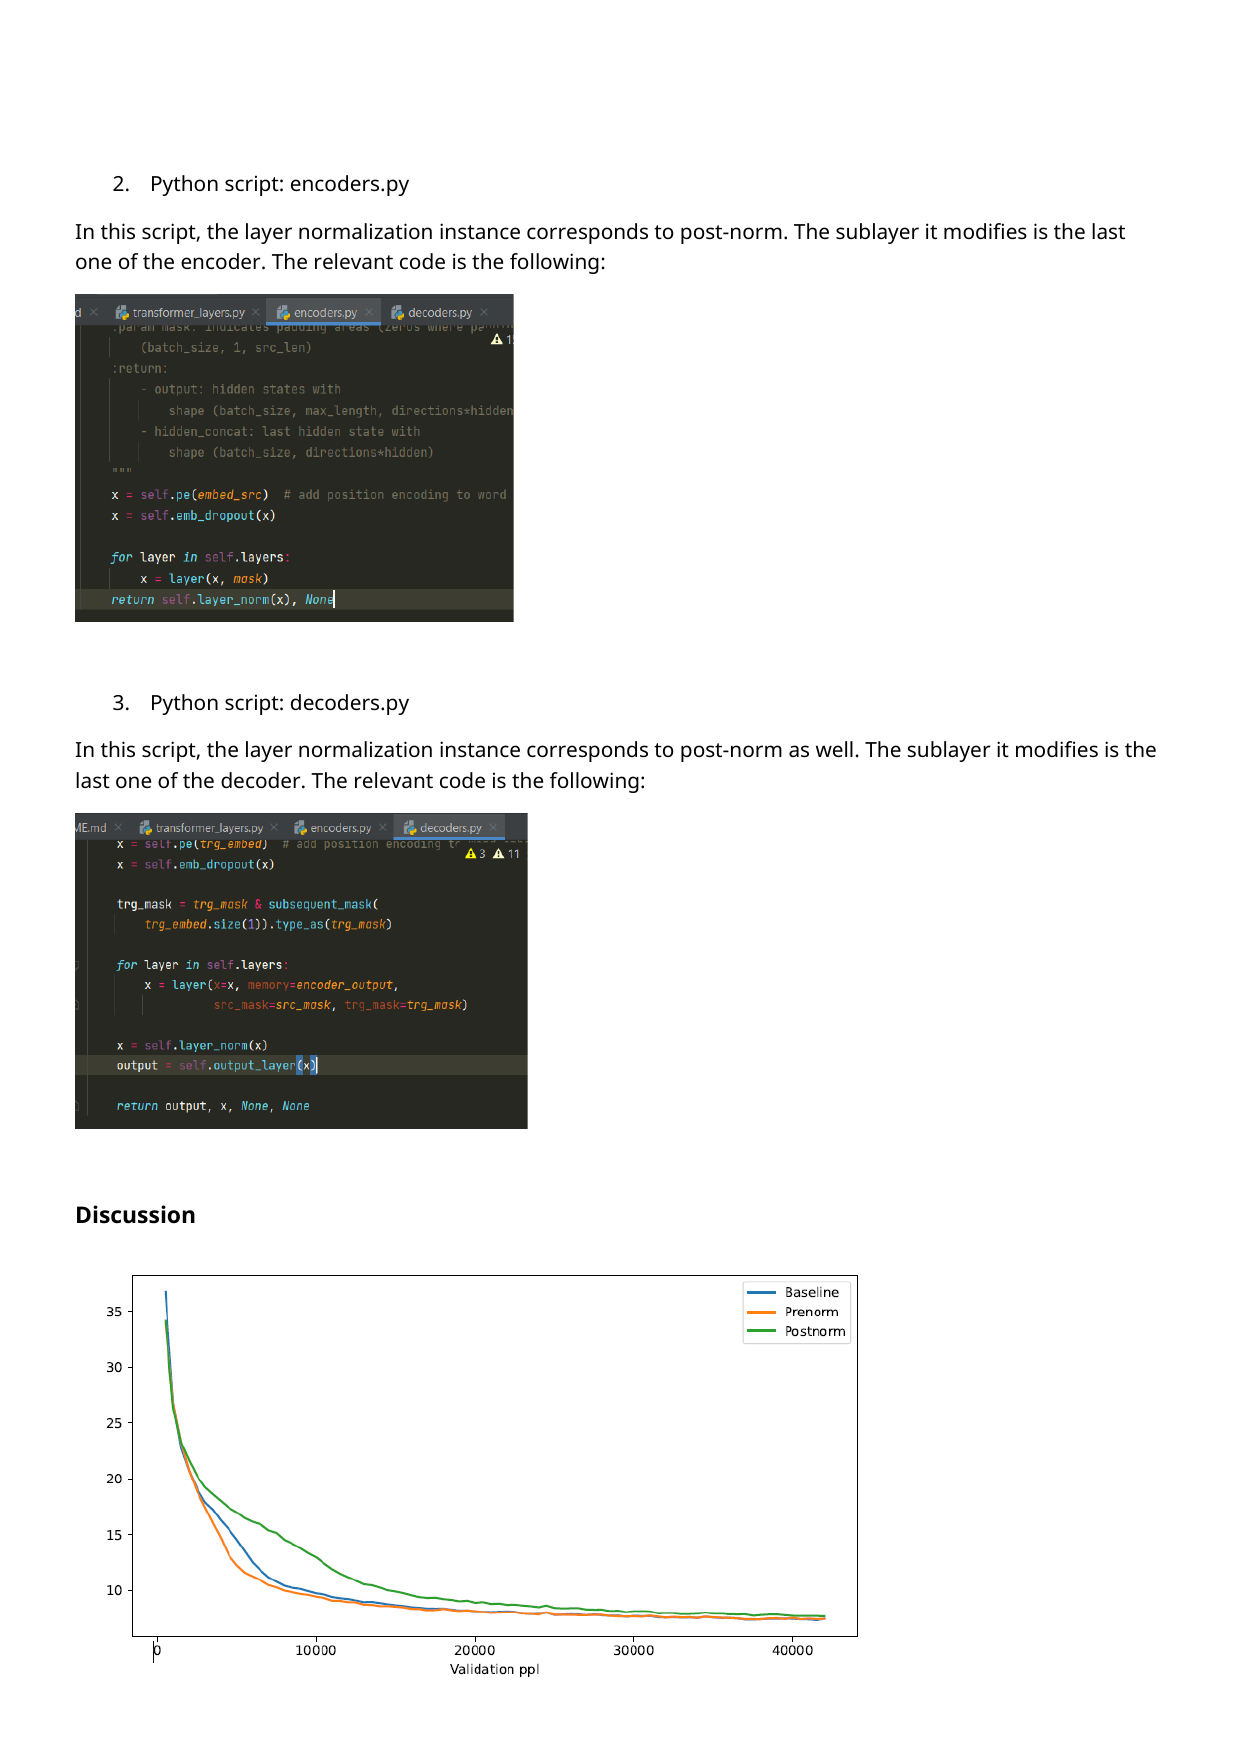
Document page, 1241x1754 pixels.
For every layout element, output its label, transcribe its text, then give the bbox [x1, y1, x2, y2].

picture [75, 294, 514, 622]
picture [75, 1249, 880, 1679]
list Python script: encoders.py [112, 169, 1165, 198]
picture [75, 813, 528, 1129]
text Discussion [75, 1199, 1165, 1230]
text In this script, the layer normalization instance corresponds to post-norm as well. The sublayer it modifies is the last one of the decoder. The relevant code is the following: [75, 736, 1165, 795]
text In this script, the layer normalization instance corresponds to post-norm. The sublayer it modifies is the last one of the encoder. The relevant code is the following: [75, 217, 1165, 276]
list Python script: decoders.py [112, 688, 1165, 717]
